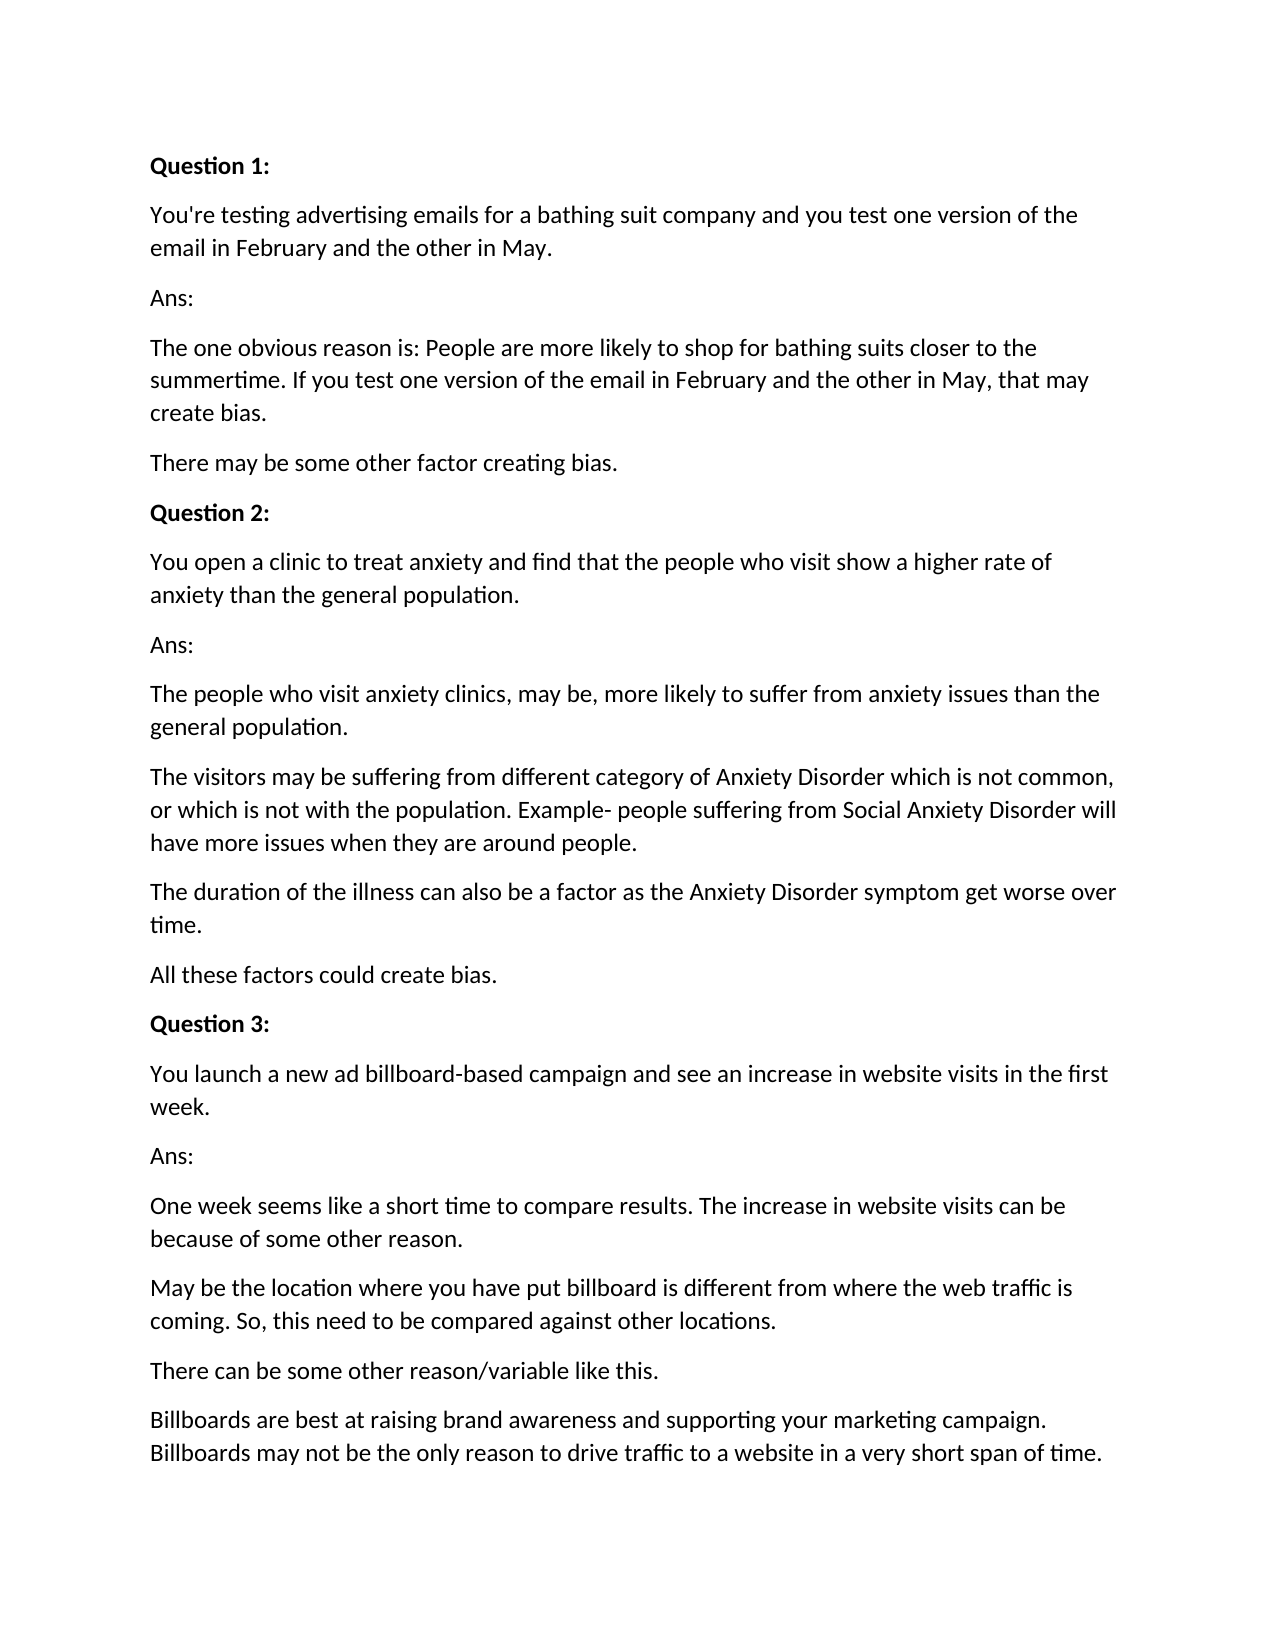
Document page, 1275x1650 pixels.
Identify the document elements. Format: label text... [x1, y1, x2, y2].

text Question 2: [150, 497, 1125, 527]
text Ans: [150, 282, 1125, 313]
text May be the location where you have put billboard is different from where the web traffic is coming. So, this need to be compared against other locations. [150, 1272, 1125, 1336]
text One week seems like a short time to compare results. The increase in website visits can be because of some other reason. [150, 1190, 1125, 1253]
text Question 1: [150, 150, 1125, 181]
text Ans: [150, 1140, 1125, 1171]
text There may be some other factor creating bias. [150, 447, 1125, 478]
text Ans: [150, 629, 1125, 659]
text The one obvious reason is: People are more likely to shop for bathing suits closer to the summertime. If you test one version of the email in February and the other in May, that may create bias. [150, 332, 1125, 428]
text Billboards are best at raising brand awareness and supporting your marketing campaign. Billboards may not be the only reason to drive traffic to a website in a very short span of time. [150, 1404, 1125, 1468]
text All these factors could create bias. [150, 959, 1125, 989]
text There can be some other reason/variable like this. [150, 1355, 1125, 1386]
text Question 3: [150, 1008, 1125, 1039]
text You're testing advertising emails for a bathing suit company and you test one version of the email in February and the other in May. [150, 199, 1125, 263]
text The duration of the illness can also be a factor as the Anxiety Disorder symptom get worse over time. [150, 876, 1125, 940]
text You open a clinic to treat anxiety and find that the people who visit show a higher rate of anxiety than the general population. [150, 546, 1125, 610]
text The people who visit anxiety clinics, may be, more likely to suffer from anxiety issues than the general population. [150, 678, 1125, 742]
text You launch a new ad billboard-based campaign and see an increase in website visits in the first week. [150, 1058, 1125, 1121]
text The visitors may be suffering from different category of Anxiety Disorder which is not common, or which is not with the population. Example- people suffering from Social Anxiety Disorder will have more issues when they are around people. [150, 761, 1125, 857]
